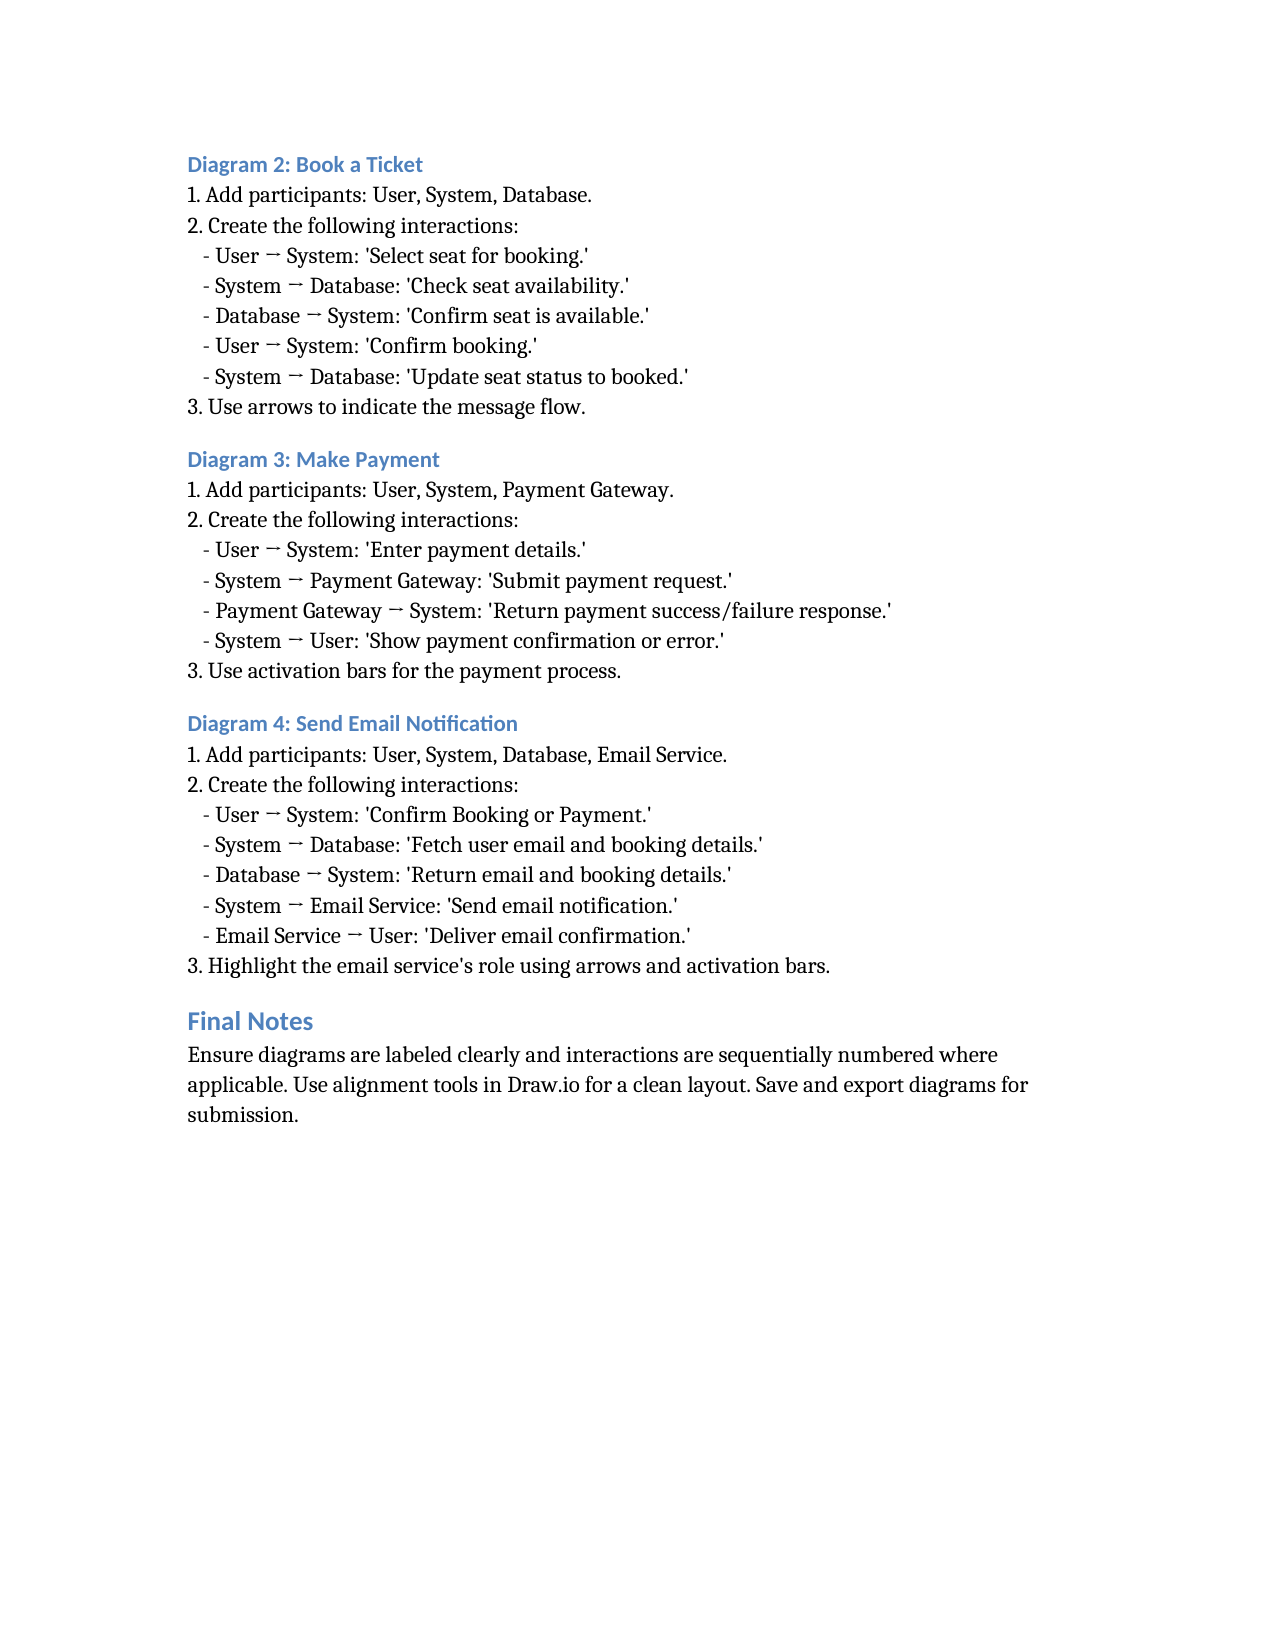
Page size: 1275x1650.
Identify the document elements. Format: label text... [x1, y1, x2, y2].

text 1. Add participants: User, System, Payment Gateway. 2. Create the following interactions: - User → System: 'Enter payment details.' - System → Payment Gateway: 'Submit payment request.' - Payment Gateway → System: 'Return payment success/failure response.' - System → User: 'Show payment confirmation or error.' 3. Use activation bars for the payment process. [187, 477, 1087, 684]
subtitle Diagram 4: Send Email Notification [187, 709, 1087, 737]
subtitle Diagram 3: Make Payment [187, 445, 1087, 473]
text 1. Add participants: User, System, Database, Email Service. 2. Create the following interactions: - User → System: 'Confirm Booking or Payment.' - System → Database: 'Fetch user email and booking details.' - Database → System: 'Return email and booking details.' - System → Email Service: 'Send email notification.' - Email Service → User: 'Deliver email confirmation.' 3. Highlight the email service's role using arrows and activation bars. [187, 741, 1087, 979]
text 1. Add participants: User, System, Database. 2. Create the following interactions: - User → System: 'Select seat for booking.' - System → Database: 'Check seat availability.' - Database → System: 'Confirm seat is available.' - User → System: 'Confirm booking.' - System → Database: 'Update seat status to booked.' 3. Use arrows to indicate the message flow. [187, 182, 1087, 420]
subtitle Final Notes [187, 1004, 1087, 1037]
text Ensure diagrams are labeled clearly and interactions are sequentially numbered where applicable. Use alignment tools in Draw.io for a clean layout. Save and export diagrams for submission. [187, 1042, 1087, 1128]
subtitle Diagram 2: Book a Ticket [187, 150, 1087, 178]
